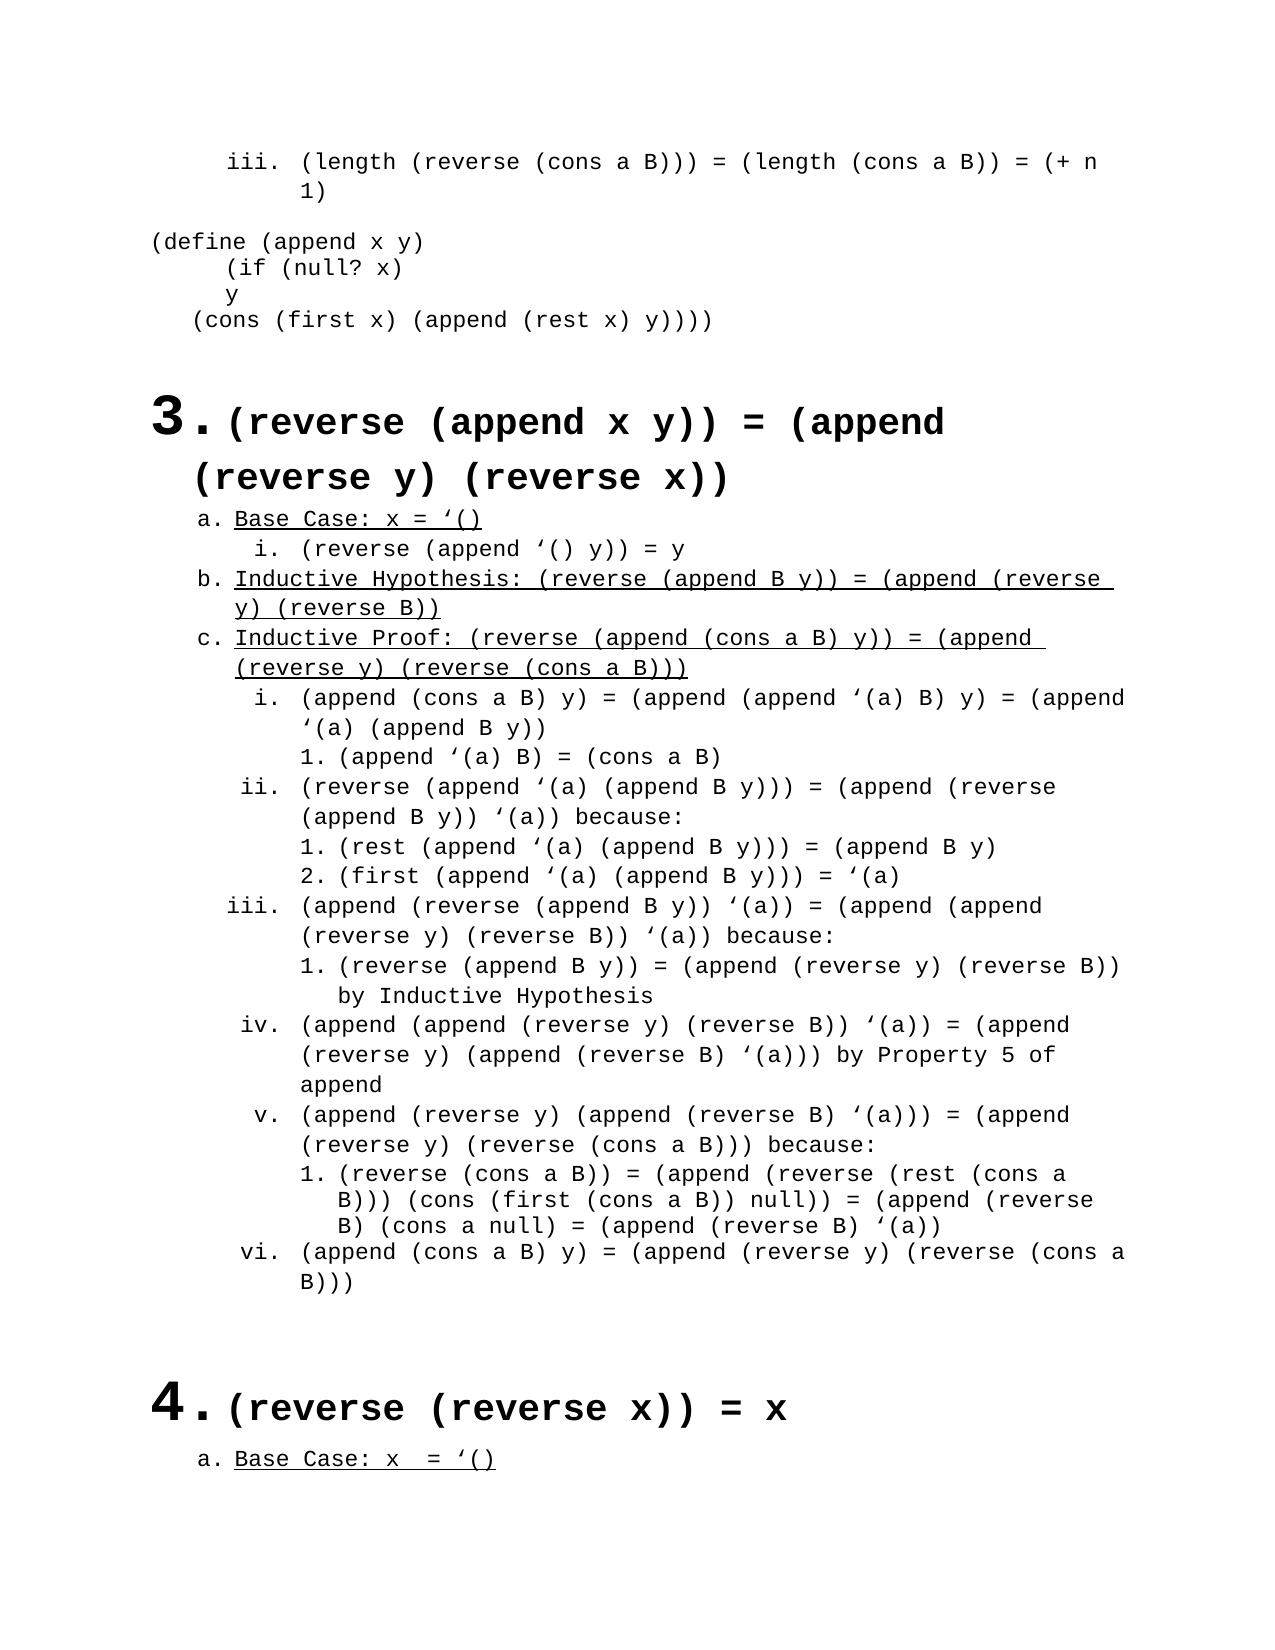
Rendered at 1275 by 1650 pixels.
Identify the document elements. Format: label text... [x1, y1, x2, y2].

list (first (append ‘(a) (append B y))) = ‘(a) [300, 865, 1125, 891]
list (append (append (reverse y) (reverse B)) ‘(a)) = (append (reverse y) (append (reverse B) ‘(a))) by Property 5 of append [281, 1014, 1125, 1099]
list (reverse (reverse x)) = x [150, 1372, 1125, 1438]
list Inductive Proof: (reverse (append (cons a B) y)) = (append (reverse y) (reverse (cons a B))) [197, 626, 1125, 682]
text (if (null? x) [150, 256, 1125, 282]
list (append (reverse (append B y)) ‘(a)) = (append (append (reverse y) (reverse B)) ‘(a)) because: [281, 894, 1125, 950]
list (reverse (append x y)) = (append (reverse y) (reverse x)) [150, 386, 1125, 501]
list (reverse (append ‘(a) (append B y))) = (append (reverse (append B y)) ‘(a)) because: [281, 775, 1125, 831]
list (length (reverse (cons a B))) = (length (cons a B)) = (+ n 1) [281, 150, 1125, 206]
list Base Case: x = ‘() [197, 507, 1125, 533]
text (define (append x y) [150, 230, 1125, 256]
list (reverse (append ‘() y)) = y [281, 537, 1125, 563]
list (append (reverse y) (append (reverse B) ‘(a))) = (append (reverse y) (reverse (cons a B))) because: [281, 1103, 1125, 1159]
text (cons (first x) (append (rest x) y)))) [150, 308, 1125, 334]
list (rest (append ‘(a) (append B y))) = (append B y) [300, 835, 1125, 861]
list (reverse (append B y)) = (append (reverse y) (reverse B)) by Inductive Hypothesis [300, 954, 1125, 1010]
list Base Case: x = ‘() [197, 1447, 1125, 1473]
list (append ‘(a) B) = (cons a B) [300, 746, 1125, 772]
list Inductive Hypothesis: (reverse (append B y)) = (append (reverse y) (reverse B)) [197, 567, 1125, 623]
text y [150, 282, 1125, 308]
list (append (cons a B) y) = (append (reverse y) (reverse (cons a B))) [281, 1241, 1125, 1296]
list (append (cons a B) y) = (append (append ‘(a) B) y) = (append ‘(a) (append B y)) [281, 686, 1125, 742]
